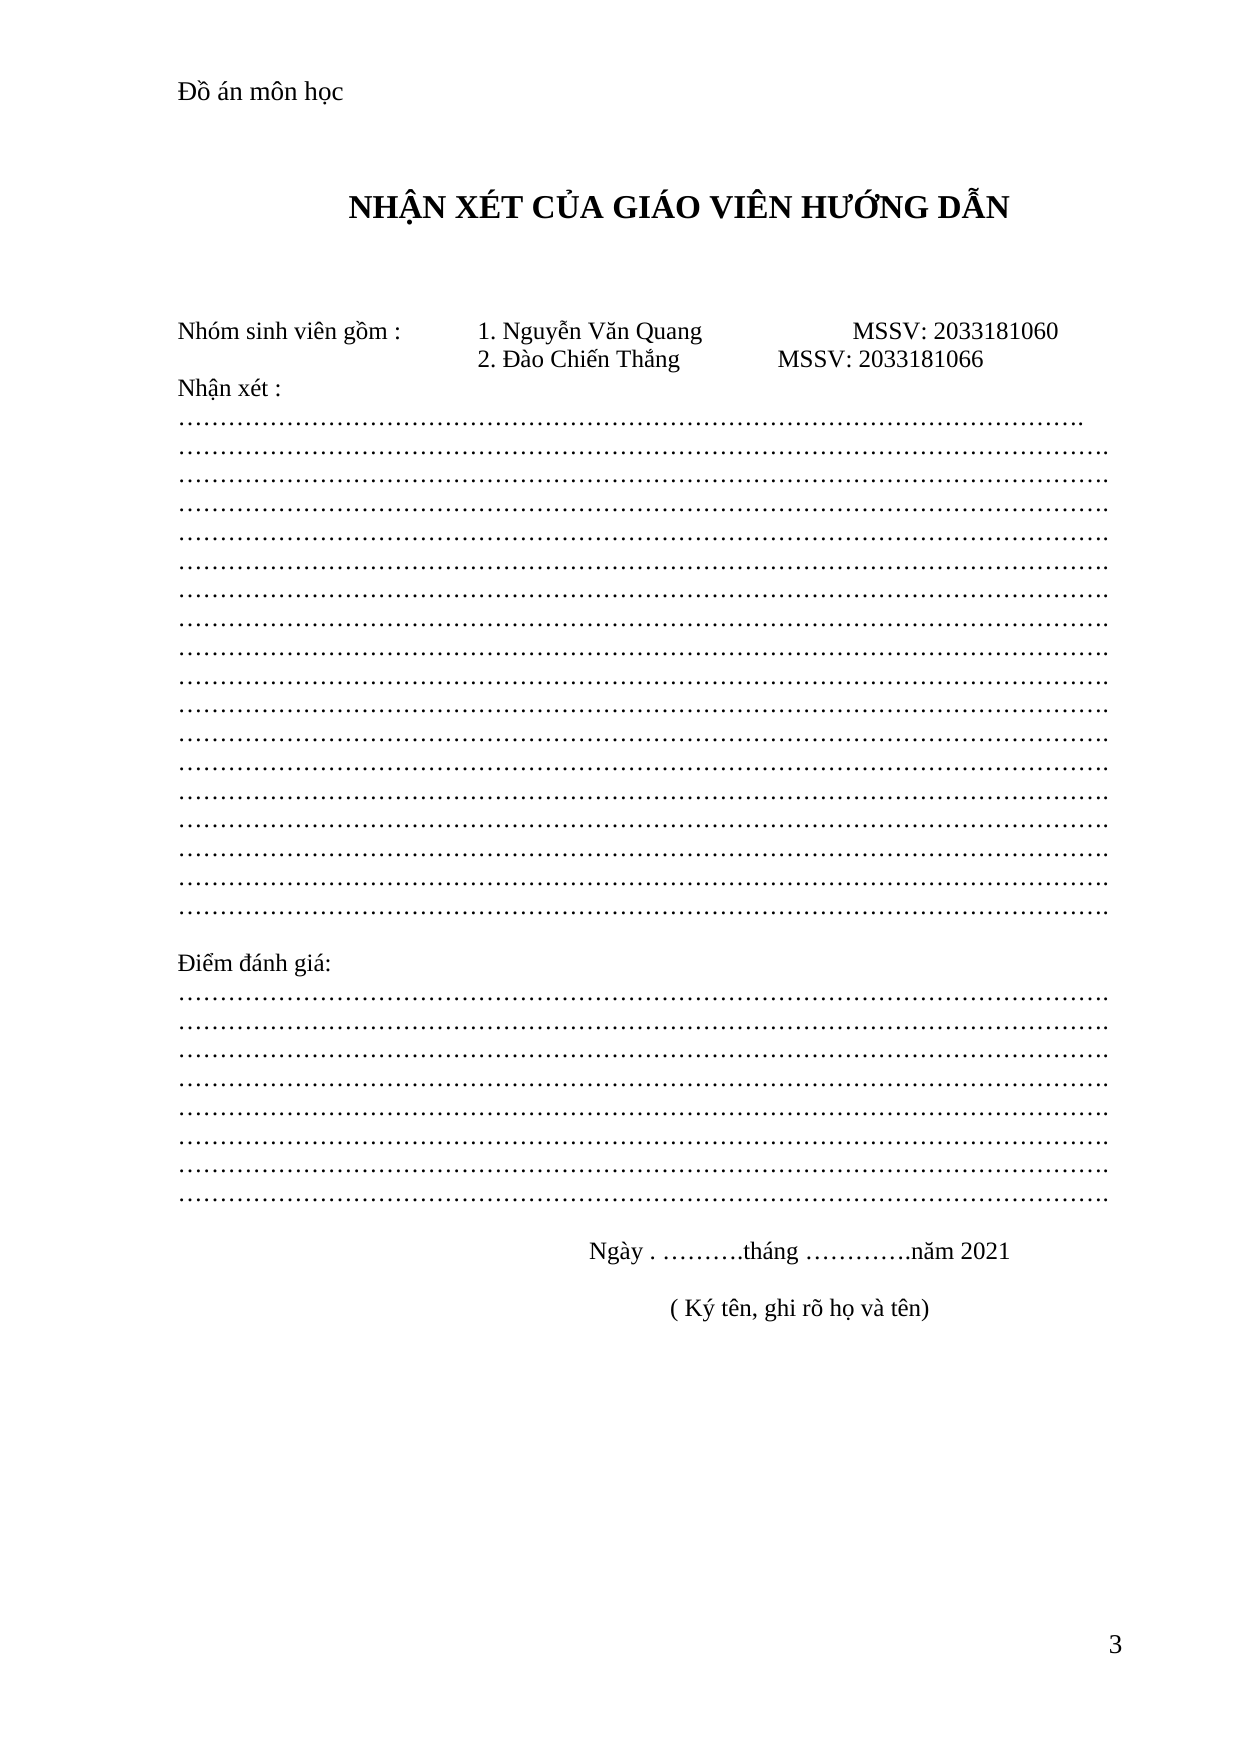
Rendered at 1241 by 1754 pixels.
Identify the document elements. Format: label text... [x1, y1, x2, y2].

text …………………………………………………………………………………………………. [177, 603, 1122, 632]
text …………………………………………………………………………………………………. [177, 1092, 1122, 1121]
text 2. Đào Chiến Thắng MSSV: 2033181066 [402, 344, 1122, 373]
text …………………………………………………………………………………………………. [177, 459, 1122, 488]
text Ngày . ……….tháng ………….năm 2021 [477, 1236, 1122, 1264]
text …………………………………………………………………………………………………. [177, 776, 1122, 804]
text Điểm đánh giá: [177, 948, 1122, 977]
text …………………………………………………………………………………………………. [177, 804, 1122, 833]
text …………………………………………………………………………………………………. [177, 1149, 1122, 1178]
text …………………………………………………………………………………………………. [177, 1178, 1122, 1207]
text …………………………………………………………………………………………………. [177, 747, 1122, 776]
text Nhận xét : ………………………………………………………………………………………………. [177, 373, 1122, 431]
text …………………………………………………………………………………………………. [177, 431, 1122, 459]
subtitle NHẬN XÉT CỦA GIÁO VIÊN HƯỚNG DẪN [236, 187, 1122, 226]
text …………………………………………………………………………………………………. [177, 488, 1122, 517]
text …………………………………………………………………………………………………. [177, 661, 1122, 689]
text …………………………………………………………………………………………………. [177, 977, 1122, 1006]
text …………………………………………………………………………………………………. [177, 1063, 1122, 1092]
text …………………………………………………………………………………………………. [177, 574, 1122, 603]
text …………………………………………………………………………………………………. [177, 718, 1122, 747]
text …………………………………………………………………………………………………. [177, 517, 1122, 546]
text …………………………………………………………………………………………………. [177, 862, 1122, 891]
text …………………………………………………………………………………………………. [177, 1121, 1122, 1149]
text …………………………………………………………………………………………………. [177, 1006, 1122, 1034]
text …………………………………………………………………………………………………. [177, 891, 1122, 919]
text …………………………………………………………………………………………………. [177, 546, 1122, 574]
text …………………………………………………………………………………………………. [177, 632, 1122, 661]
text …………………………………………………………………………………………………. [177, 1034, 1122, 1063]
text Nhóm sinh viên gồm : 1. Nguyễn Văn Quang MSSV: 2033181060 [177, 316, 1122, 344]
text ( Ký tên, ghi rõ họ và tên) [477, 1293, 1122, 1322]
text …………………………………………………………………………………………………. [177, 833, 1122, 862]
text …………………………………………………………………………………………………. [177, 689, 1122, 718]
